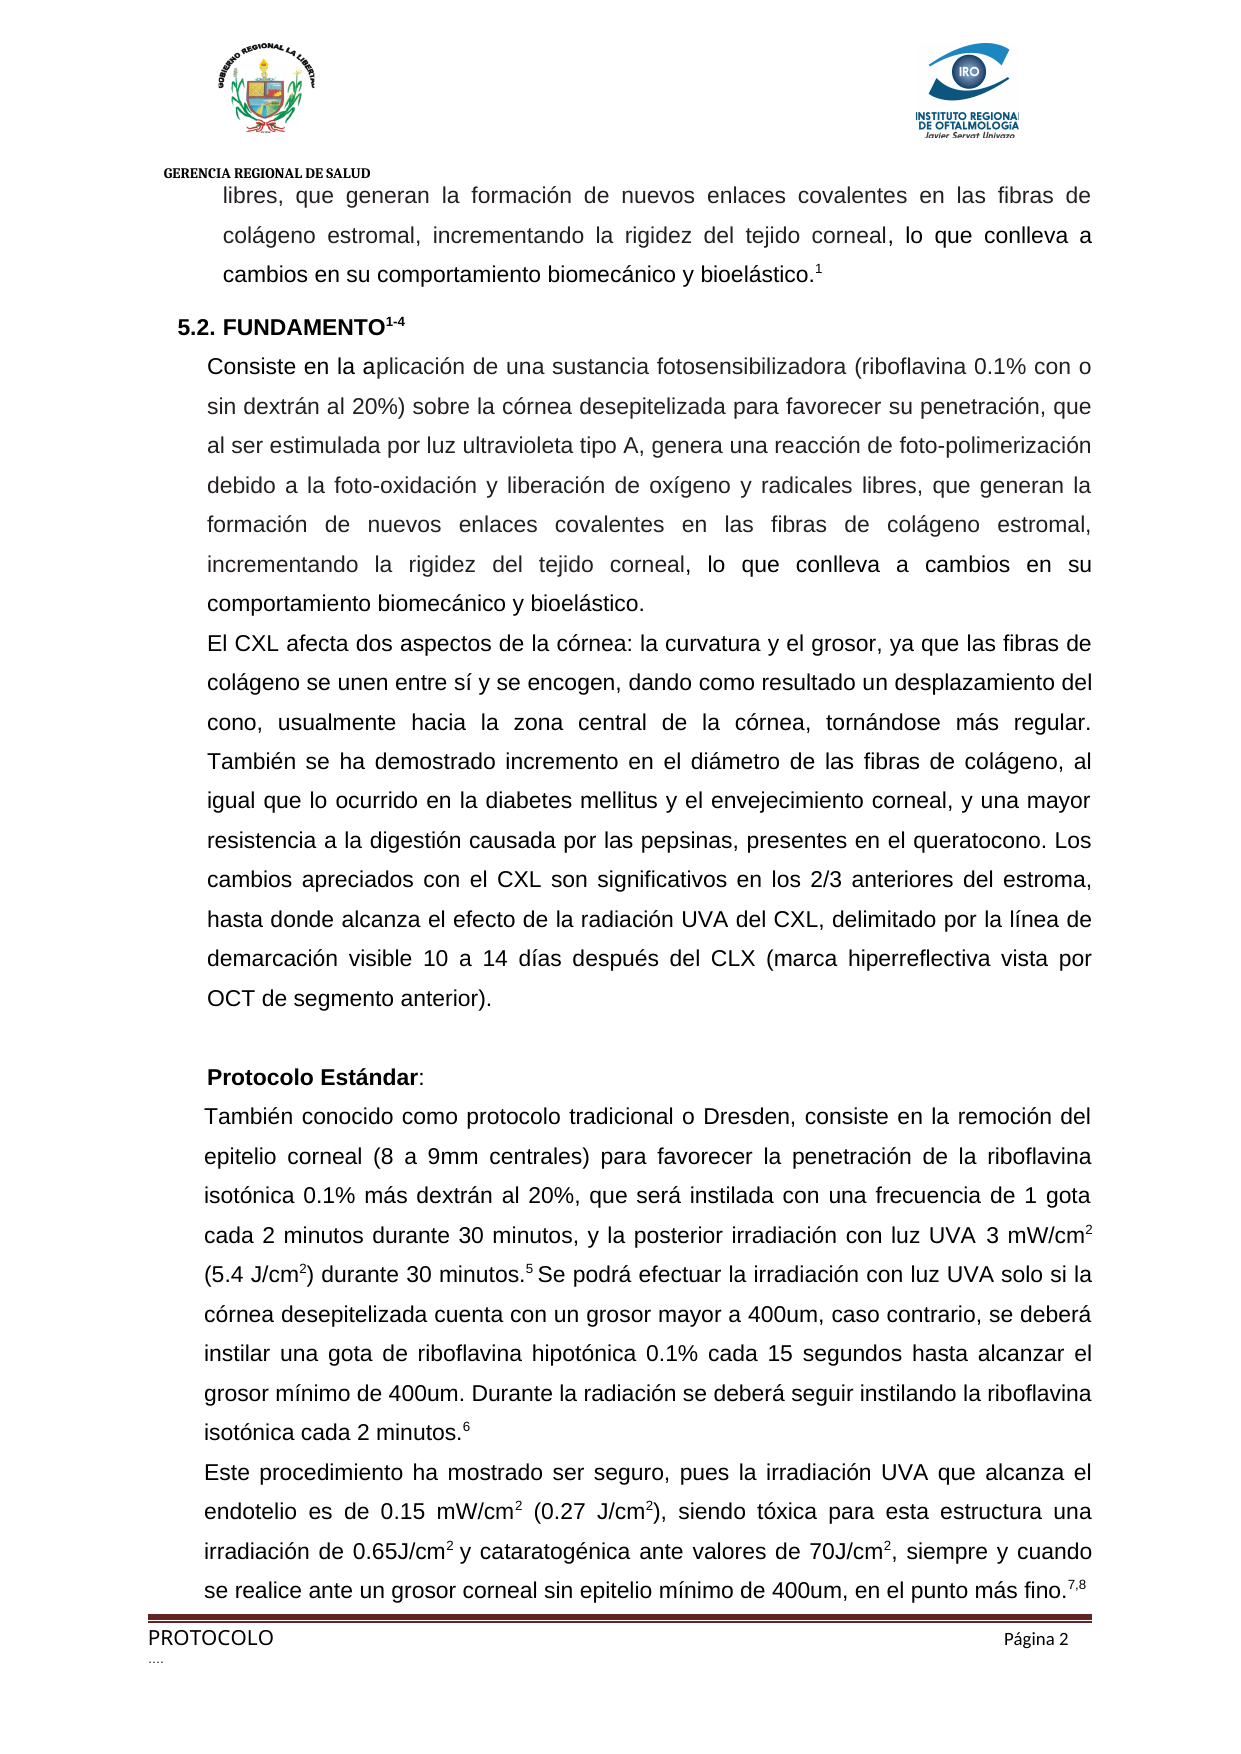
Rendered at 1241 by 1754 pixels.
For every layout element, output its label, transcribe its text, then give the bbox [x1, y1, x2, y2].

text También conocido como protocolo tradicional o Dresden, consiste en la remoción del epitelio corneal (8 a 9mm centrales) para favorecer la penetración de la riboflavina isotónica 0.1% más dextrán al 20%, que será instilada con una frecuencia de 1 gota cada 2 minutos durante 30 minutos, y la posterior irradiación con luz UVA 3 mW/cm2 (5.4 J/cm2) durante 30 minutos.5 Se podrá efectuar la irradiación con luz UVA solo si la córnea desepitelizada cuenta con un grosor mayor a 400um, caso contrario, se deberá instilar una gota de riboflavina hipotónica 0.1% cada 15 segundos hasta alcanzar el grosor mínimo de 400um. Durante la radiación se deberá seguir instilando la riboflavina isotónica cada 2 minutos.6 [204, 1103, 1092, 1446]
list Consiste en la aplicación de una sustancia fotosensibilizadora (riboflavina 0.1% con o sin dextrán al 20%) sobre la córnea desepitelizada para favorecer su penetración, que al ser estimulada por luz ultravioleta tipo A, genera una reacción de foto-polimerización debido a la foto-oxidación y liberación de oxígeno y radicales libres, que generan la formación de nuevos enlaces covalentes en las fibras de colágeno estromal, incrementando la rigidez del tejido corneal, lo que conlleva a cambios en su comportamiento biomecánico y bioelástico. [207, 353, 1092, 616]
picture [217, 43, 315, 132]
picture [915, 43, 1019, 138]
list Protocolo Estándar: [207, 1064, 1092, 1090]
text Este procedimiento ha mostrado ser seguro, pues la irradiación UVA que alcanza el endotelio es de 0.15 mW/cm2 (0.27 J/cm2), siendo tóxica para esta estructura una irradiación de 0.65J/cm2 y cataratogénica ante valores de 70J/cm2, siempre y cuando se realice ante un grosor corneal sin epitelio mínimo de 400um, en el punto más fino.7,8 [204, 1459, 1092, 1603]
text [223, 182, 1092, 287]
list FUNDAMENTO1-4 [177, 314, 1092, 340]
list El CXL afecta dos aspectos de la córnea: la curvatura y el grosor, ya que las fibras de colágeno se unen entre sí y se encogen, dando como resultado un desplazamiento del cono, usualmente hacia la zona central de la córnea, tornándose más regular. También se ha demostrado incremento en el diámetro de las fibras de colágeno, al igual que lo ocurrido en la diabetes mellitus y el envejecimiento corneal, y una mayor resistencia a la digestión causada por las pepsinas, presentes en el queratocono. Los cambios apreciados con el CXL son significativos en los 2/3 anteriores del estroma, hasta donde alcanza el efecto de la radiación UVA del CXL, delimitado por la línea de demarcación visible 10 a 14 días después del CLX (marca hiperreflectiva vista por OCT de segmento anterior). [207, 629, 1092, 1011]
